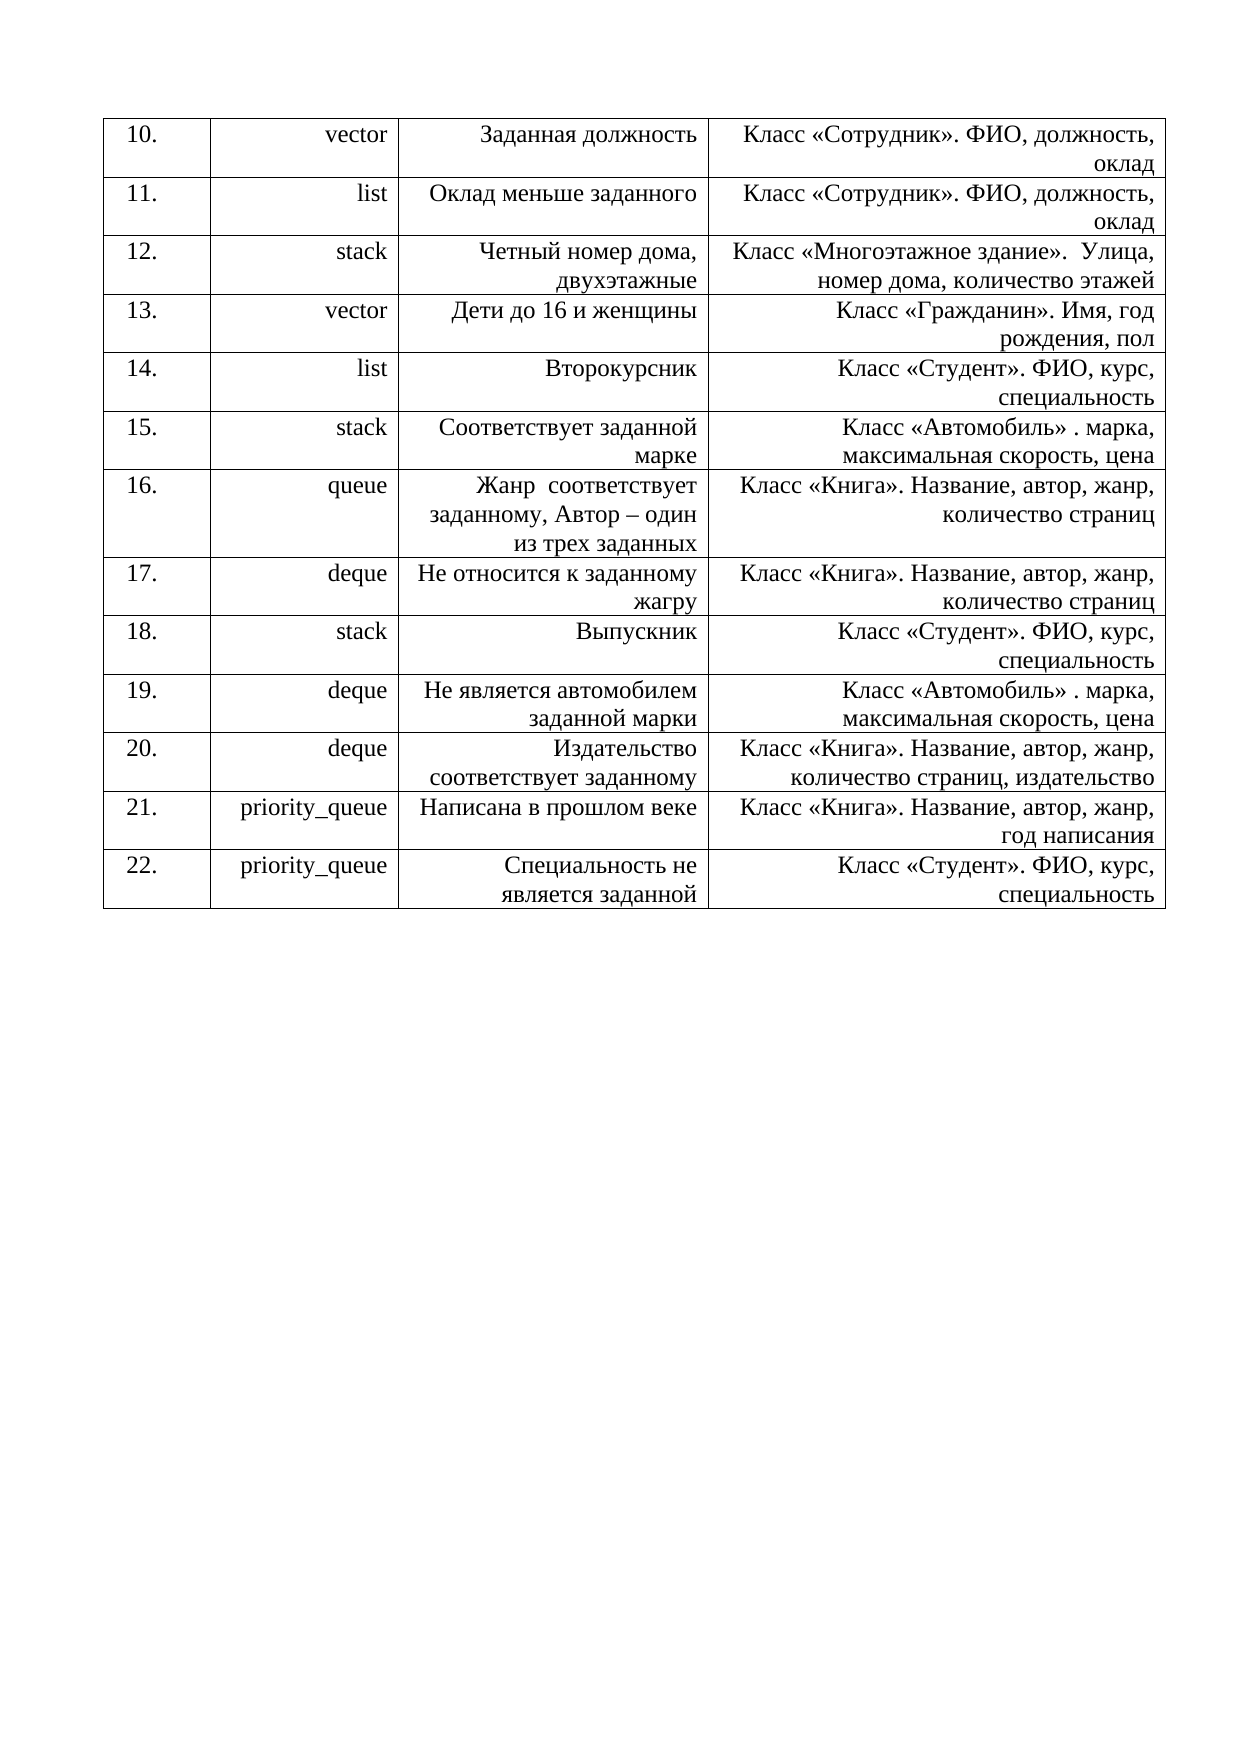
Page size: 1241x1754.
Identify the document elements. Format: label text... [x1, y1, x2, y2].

table_cell Класс «Книга». Название, автор, жанр, количество страниц [709, 558, 1165, 615]
table_cell priority_queue [211, 792, 398, 849]
table_cell Класс «Книга». Название, автор, жанр, год написания [709, 792, 1165, 849]
table_cell deque [211, 558, 398, 615]
table_cell Четный номер дома, двухэтажные [399, 236, 708, 294]
table_cell [104, 733, 210, 791]
table_cell Класс «Автомобиль» . марка, максимальная скорость, цена [709, 675, 1165, 732]
table_cell Класс «Многоэтажное здание». Улица, номер дома, количество этажей [709, 236, 1165, 294]
table_cell list [211, 353, 398, 411]
table_cell Класс «Книга». Название, автор, жанр, количество страниц, издательство [709, 733, 1165, 791]
table_cell list [211, 178, 398, 235]
table_cell Специальность не является заданной [399, 850, 708, 908]
table_cell [104, 850, 210, 908]
table_cell Второкурсник [399, 353, 708, 411]
table_cell Заданная должность [399, 119, 708, 177]
table_cell [104, 295, 210, 352]
table_cell vector [211, 295, 398, 352]
table_cell [104, 470, 210, 557]
table_cell Жанр соответствует заданному, Автор – один из трех заданных [399, 470, 708, 557]
table_cell [104, 616, 210, 674]
table_cell stack [211, 616, 398, 674]
table_cell deque [211, 733, 398, 791]
table_cell Оклад меньше заданного [399, 178, 708, 235]
table_cell Класс «Студент». ФИО, курс, специальность [709, 616, 1165, 674]
table_cell Класс «Сотрудник». ФИО, должность, оклад [709, 119, 1165, 177]
table_cell Соответствует заданной марке [399, 412, 708, 469]
table_cell queue [211, 470, 398, 557]
table_cell deque [211, 675, 398, 732]
table_cell Класс «Автомобиль» . марка, максимальная скорость, цена [709, 412, 1165, 469]
table_cell [104, 412, 210, 469]
table_cell stack [211, 236, 398, 294]
table_cell Издательство соответствует заданному [399, 733, 708, 791]
table_cell Не является автомобилем заданной марки [399, 675, 708, 732]
table_cell stack [211, 412, 398, 469]
table_cell Класс «Книга». Название, автор, жанр, количество страниц [709, 470, 1165, 557]
table_cell [104, 119, 210, 177]
table_cell [104, 353, 210, 411]
table_cell [104, 675, 210, 732]
table_cell vector [211, 119, 398, 177]
table_cell Дети до 16 и женщины [399, 295, 708, 352]
table_cell Класс «Студент». ФИО, курс, специальность [709, 850, 1165, 908]
table_cell Не относится к заданному жагру [399, 558, 708, 615]
table_cell Класс «Студент». ФИО, курс, специальность [709, 353, 1165, 411]
table_cell Класс «Гражданин». Имя, год рождения, пол [709, 295, 1165, 352]
table_cell [104, 236, 210, 294]
table_cell [104, 558, 210, 615]
table_cell Написана в прошлом веке [399, 792, 708, 849]
table_cell [104, 178, 210, 235]
table_cell Выпускник [399, 616, 708, 674]
table_cell priority_queue [211, 850, 398, 908]
table_cell [104, 792, 210, 849]
table_cell Класс «Сотрудник». ФИО, должность, оклад [709, 178, 1165, 235]
